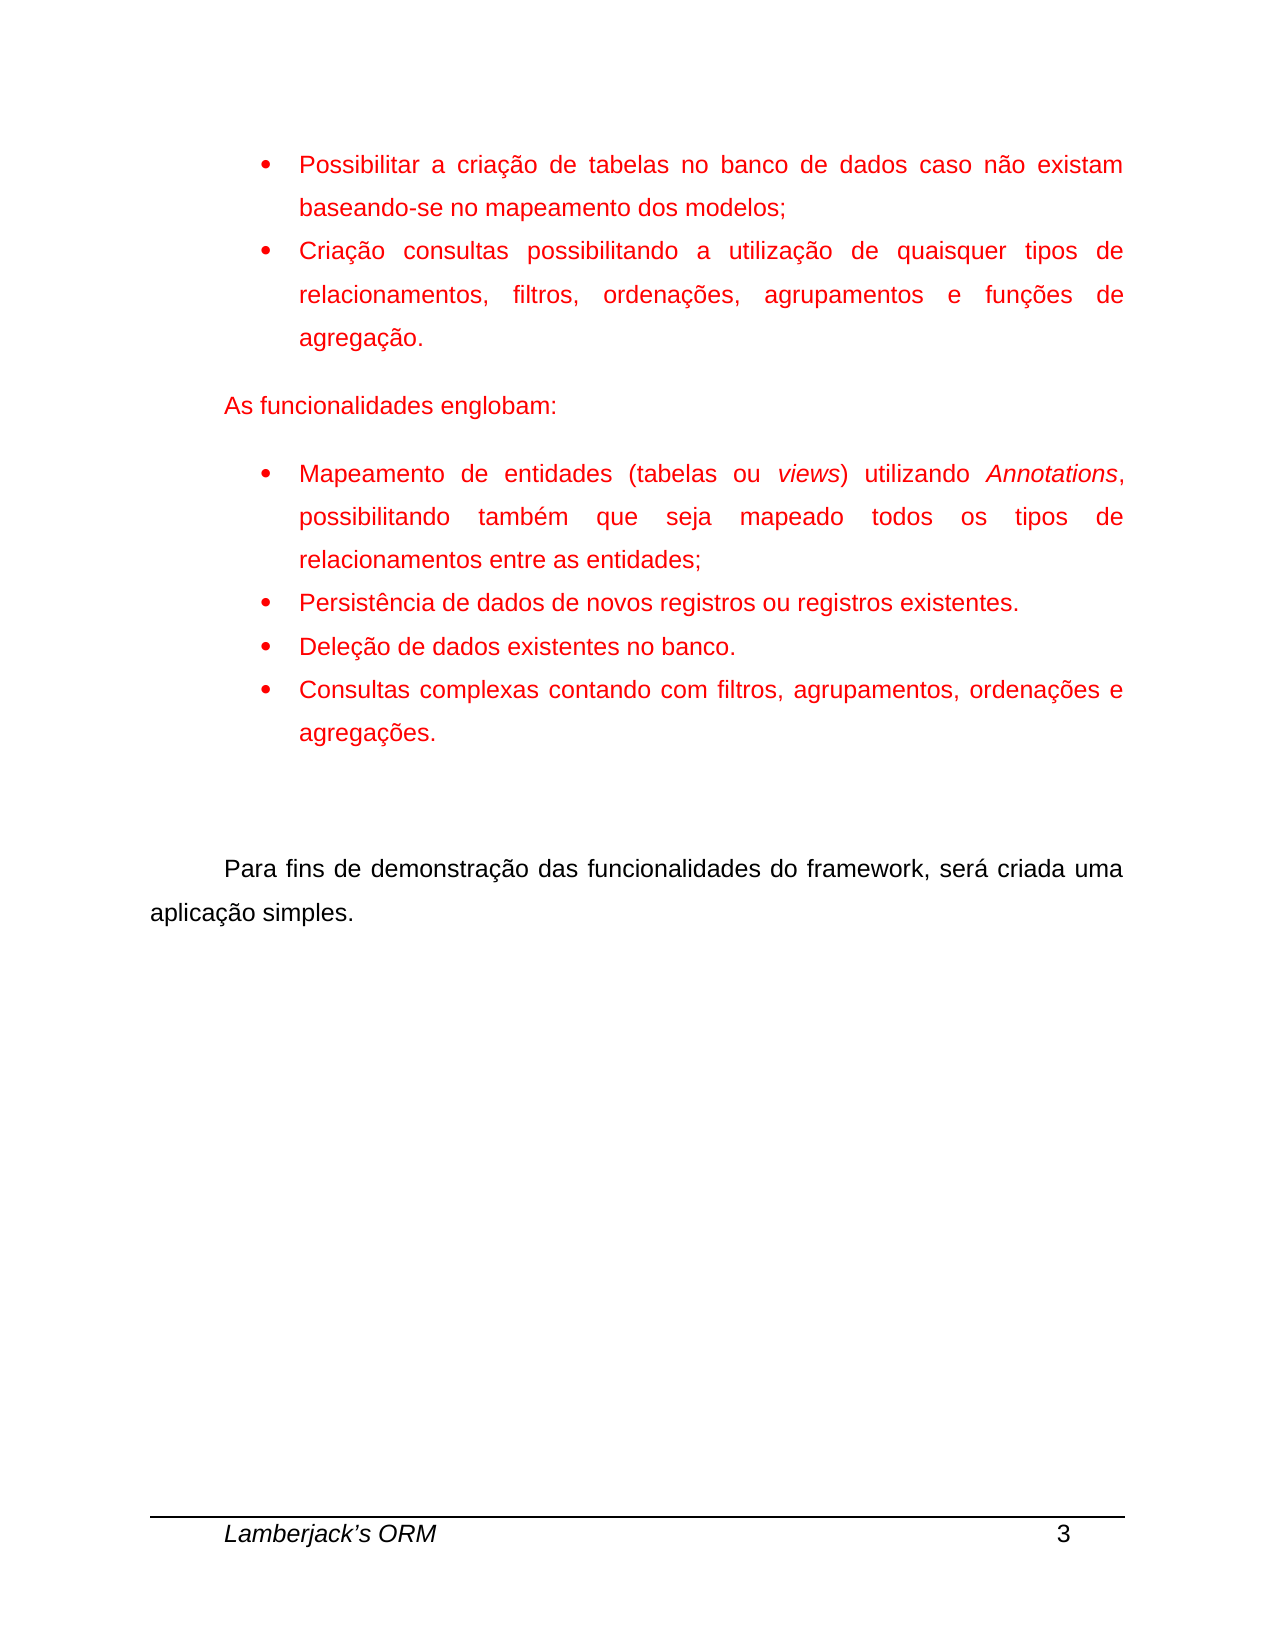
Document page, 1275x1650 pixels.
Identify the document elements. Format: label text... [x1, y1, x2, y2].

list Consultas complexas contando com filtros, agrupamentos, ordenações e agregações. [261, 675, 1125, 747]
text As funcionalidades englobam: [150, 391, 1125, 419]
list Deleção de dados existentes no banco. [261, 632, 1125, 661]
list Persistência de dados de novos registros ou registros existentes. [261, 588, 1125, 617]
text Para fins de demonstração das funcionalidades do framework, será criada uma aplicação simples. [150, 854, 1125, 926]
list Possibilitar a criação de tabelas no banco de dados caso não existam baseando-se no mapeamento dos modelos; [261, 150, 1125, 222]
list Criação consultas possibilitando a utilização de quaisquer tipos de relacionamentos, filtros, ordenações, agrupamentos e funções de agregação. [261, 236, 1125, 351]
list Mapeamento de entidades (tabelas ou views) utilizando Annotations, possibilitando também que seja mapeado todos os tipos de relacionamentos entre as entidades; [261, 459, 1125, 574]
